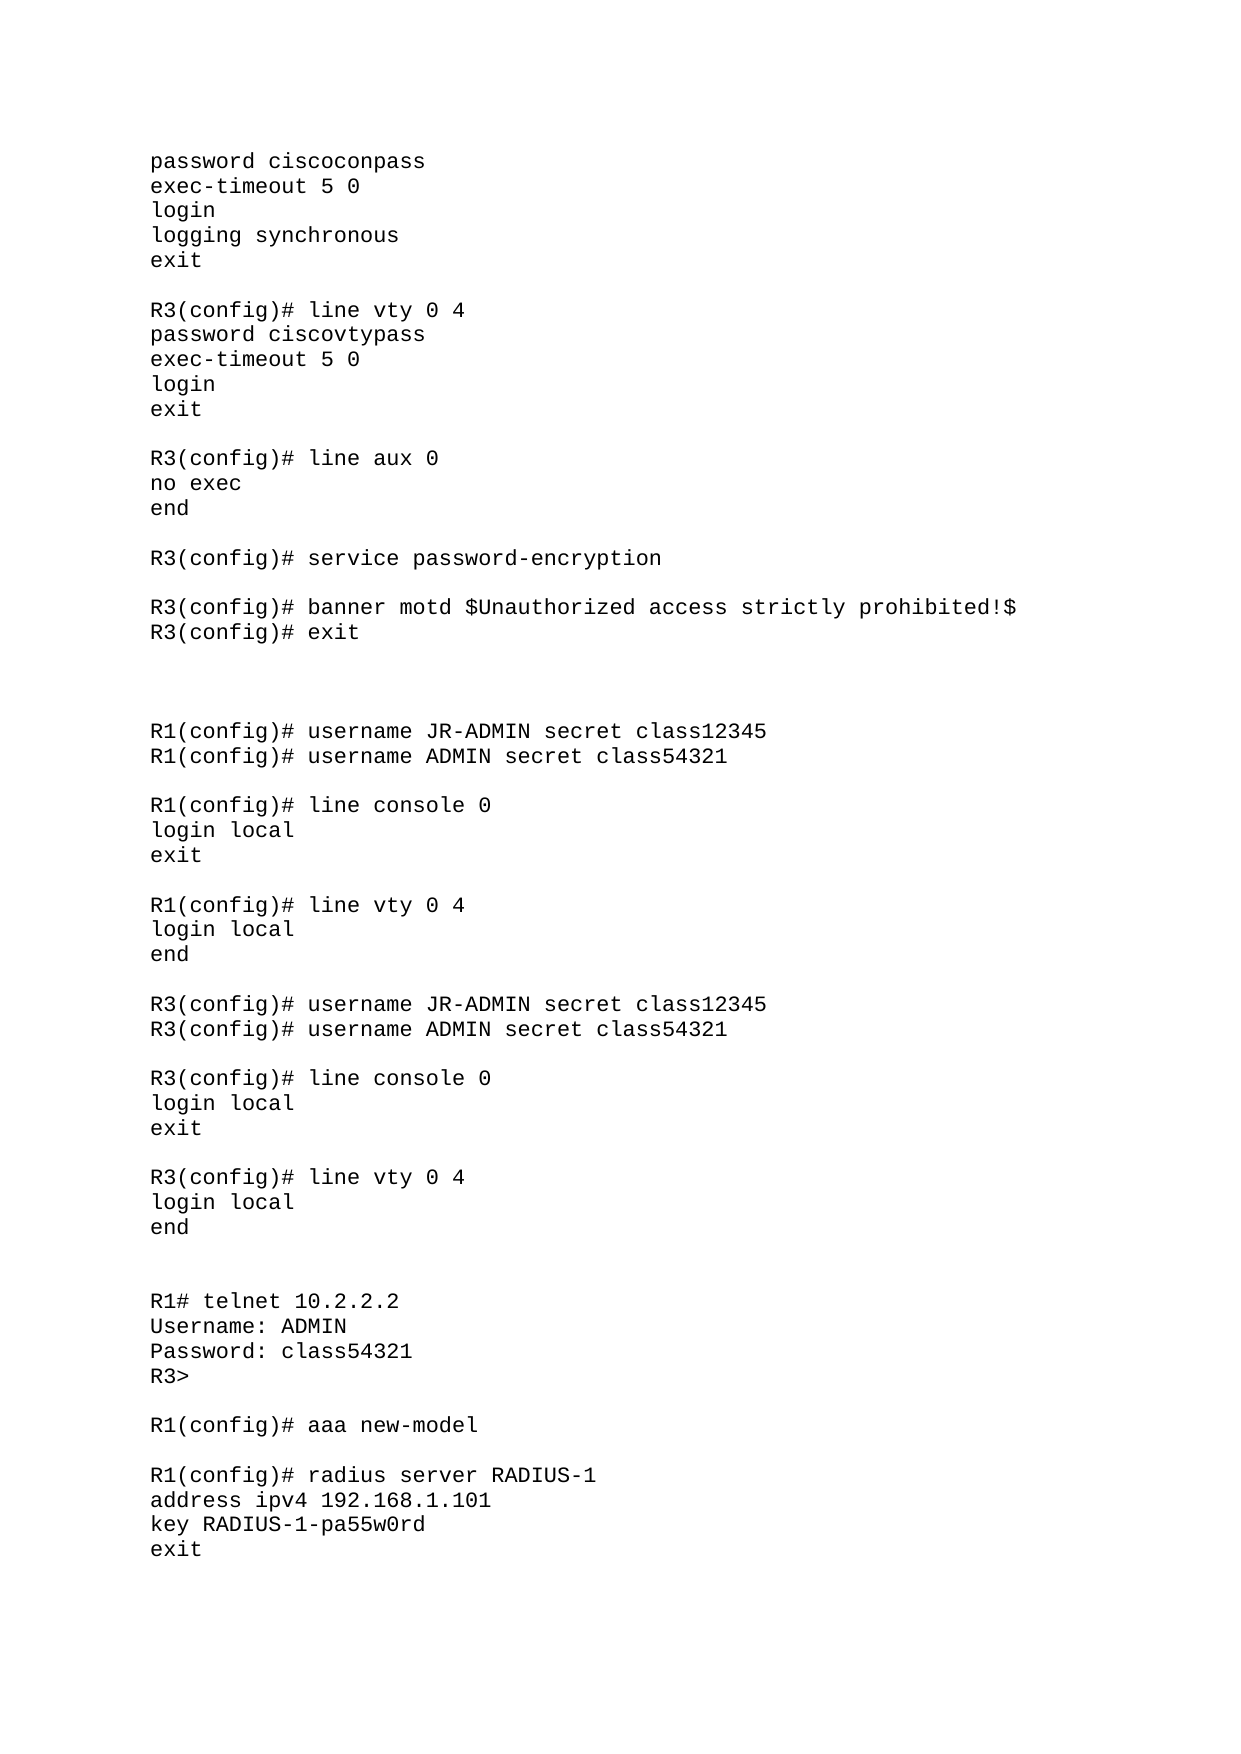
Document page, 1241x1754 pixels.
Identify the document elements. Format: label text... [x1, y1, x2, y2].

text no exec [150, 472, 1090, 497]
text R3> [150, 1365, 1090, 1389]
text R1# telnet 10.2.2.2 [150, 1290, 1090, 1315]
text R1(config)# line vty 0 4 [150, 894, 1090, 918]
text login [150, 199, 1090, 224]
text R3(config)# exit [150, 621, 1090, 646]
text Password: class54321 [150, 1340, 1090, 1365]
text R3(config)# service password-encryption [150, 547, 1090, 571]
text login local [150, 819, 1090, 844]
text R3(config)# line vty 0 4 [150, 299, 1090, 323]
text R1(config)# username ADMIN secret class54321 [150, 745, 1090, 770]
text end [150, 943, 1090, 968]
text R3(config)# line console 0 [150, 1067, 1090, 1092]
text exec-timeout 5 0 [150, 175, 1090, 199]
text R1(config)# username JR-ADMIN secret class12345 [150, 720, 1090, 745]
text login local [150, 918, 1090, 943]
text exec-timeout 5 0 [150, 348, 1090, 373]
text address ipv4 192.168.1.101 [150, 1489, 1090, 1513]
text exit [150, 844, 1090, 869]
text R1(config)# aaa new-model [150, 1414, 1090, 1439]
text R1(config)# line console 0 [150, 794, 1090, 819]
text exit [150, 1117, 1090, 1142]
text end [150, 1216, 1090, 1241]
text logging synchronous [150, 224, 1090, 249]
text login local [150, 1092, 1090, 1117]
text R3(config)# line aux 0 [150, 447, 1090, 472]
text R1(config)# radius server RADIUS-1 [150, 1464, 1090, 1489]
text R3(config)# username ADMIN secret class54321 [150, 1018, 1090, 1042]
text exit [150, 398, 1090, 423]
text end [150, 497, 1090, 522]
text exit [150, 249, 1090, 274]
text exit [150, 1538, 1090, 1563]
text R3(config)# banner motd $Unauthorized access strictly prohibited!$ [150, 596, 1090, 621]
text login [150, 373, 1090, 398]
text login local [150, 1191, 1090, 1216]
text R3(config)# username JR-ADMIN secret class12345 [150, 993, 1090, 1018]
text password ciscovtypass [150, 323, 1090, 348]
text key RADIUS-1-pa55w0rd [150, 1513, 1090, 1538]
text password ciscoconpass [150, 150, 1090, 175]
text Username: ADMIN [150, 1315, 1090, 1340]
text R3(config)# line vty 0 4 [150, 1166, 1090, 1191]
